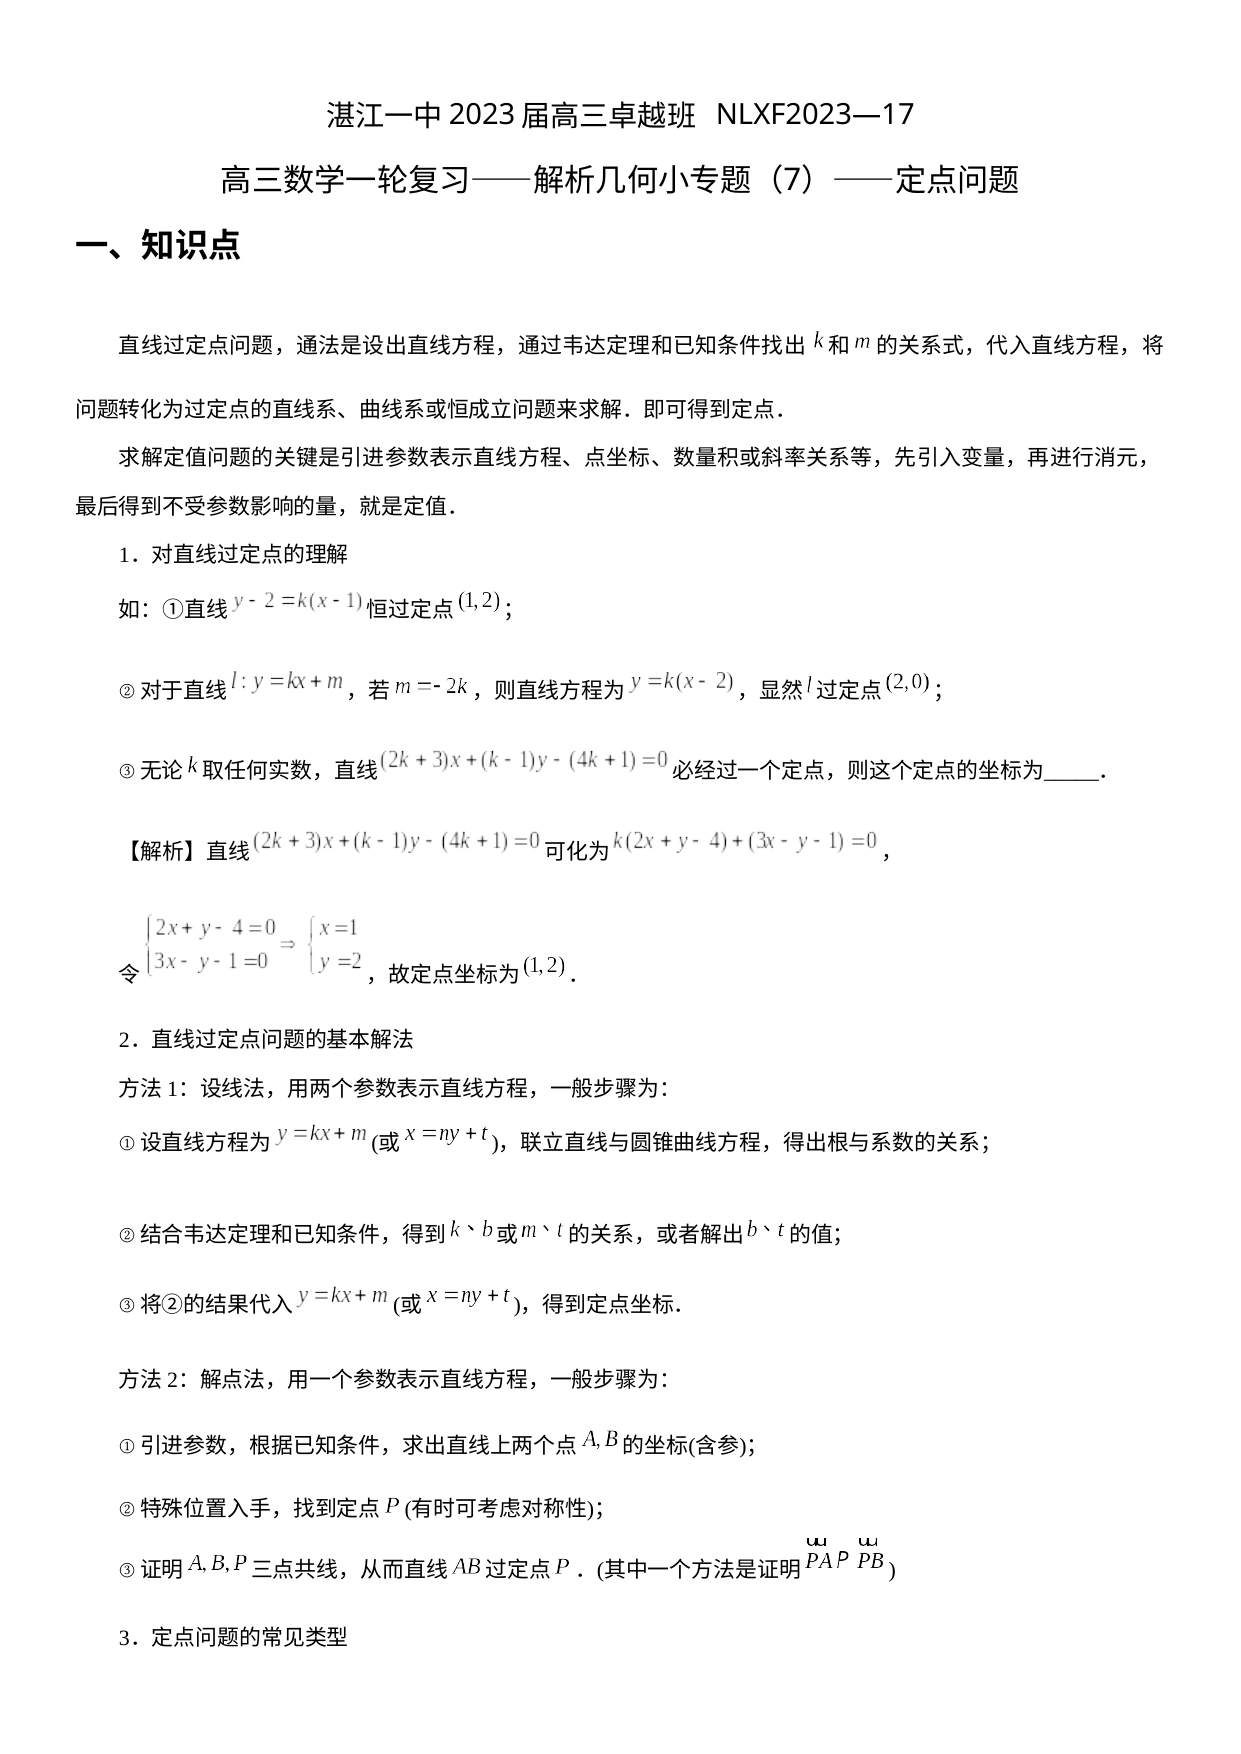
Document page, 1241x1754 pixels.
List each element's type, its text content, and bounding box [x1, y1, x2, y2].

text 湛江一中2023届高三卓越班 NLXF2023—17 [75, 81, 1165, 146]
text 方法2：解点法，用一个参数表示直线方程，一般步骤为： [75, 1361, 1165, 1394]
text 【解析】直线可化为， [75, 828, 1165, 893]
text 直线过定点问题，通法是设出直线方程，通过韦达定理和已知条件找出和的关系式，代入直线方程，将问题转化为过定点的直线系、曲线系或恒成立问题来求解．即可得到定点． [75, 310, 1165, 424]
text ③无论取任何实数，直线必经过一个定点，则这个定点的坐标为_____． [75, 747, 1165, 812]
text ①引进参数，根据已知条件，求出直线上两个点的坐标(含参)； [75, 1409, 1165, 1474]
text 方法1：设线法，用两个参数表示直线方程，一般步骤为： [75, 1070, 1165, 1103]
text ①设直线方程为(或)，联立直线与圆锥曲线方程，得出根与系数的关系； [75, 1119, 1165, 1184]
text ③将②的结果代入(或)，得到定点坐标． [75, 1280, 1165, 1345]
subtitle 一、知识点 [75, 211, 1165, 276]
text 1．对直线过定点的理解 [75, 537, 1165, 569]
text 高三数学一轮复习——解析几何小专题（7）——定点问题 [75, 146, 1165, 211]
text 如：①直线恒过定点； [75, 585, 1165, 650]
text 求解定值问题的关键是引进参数表示直线方程、点坐标、数量积或斜率关系等，先引入变量，再进行消元，最后得到不受参数影响的量，就是定值． [75, 440, 1165, 521]
text ②对于直线，若，则直线方程为，显然过定点； [75, 666, 1165, 731]
text 3．定点问题的常见类型 [75, 1619, 1165, 1652]
text ②特殊位置入手，找到定点(有时可考虑对称性)； [75, 1490, 1165, 1523]
text 令，故定点坐标为． [75, 909, 1165, 1006]
text ②结合韦达定理和已知条件，得到或的关系，或者解出的值； [75, 1199, 1165, 1264]
text 2．直线过定点问题的基本解法 [75, 1022, 1165, 1054]
text ③证明三点共线，从而直线过定点．(其中一个方法是证明) [75, 1539, 1165, 1604]
